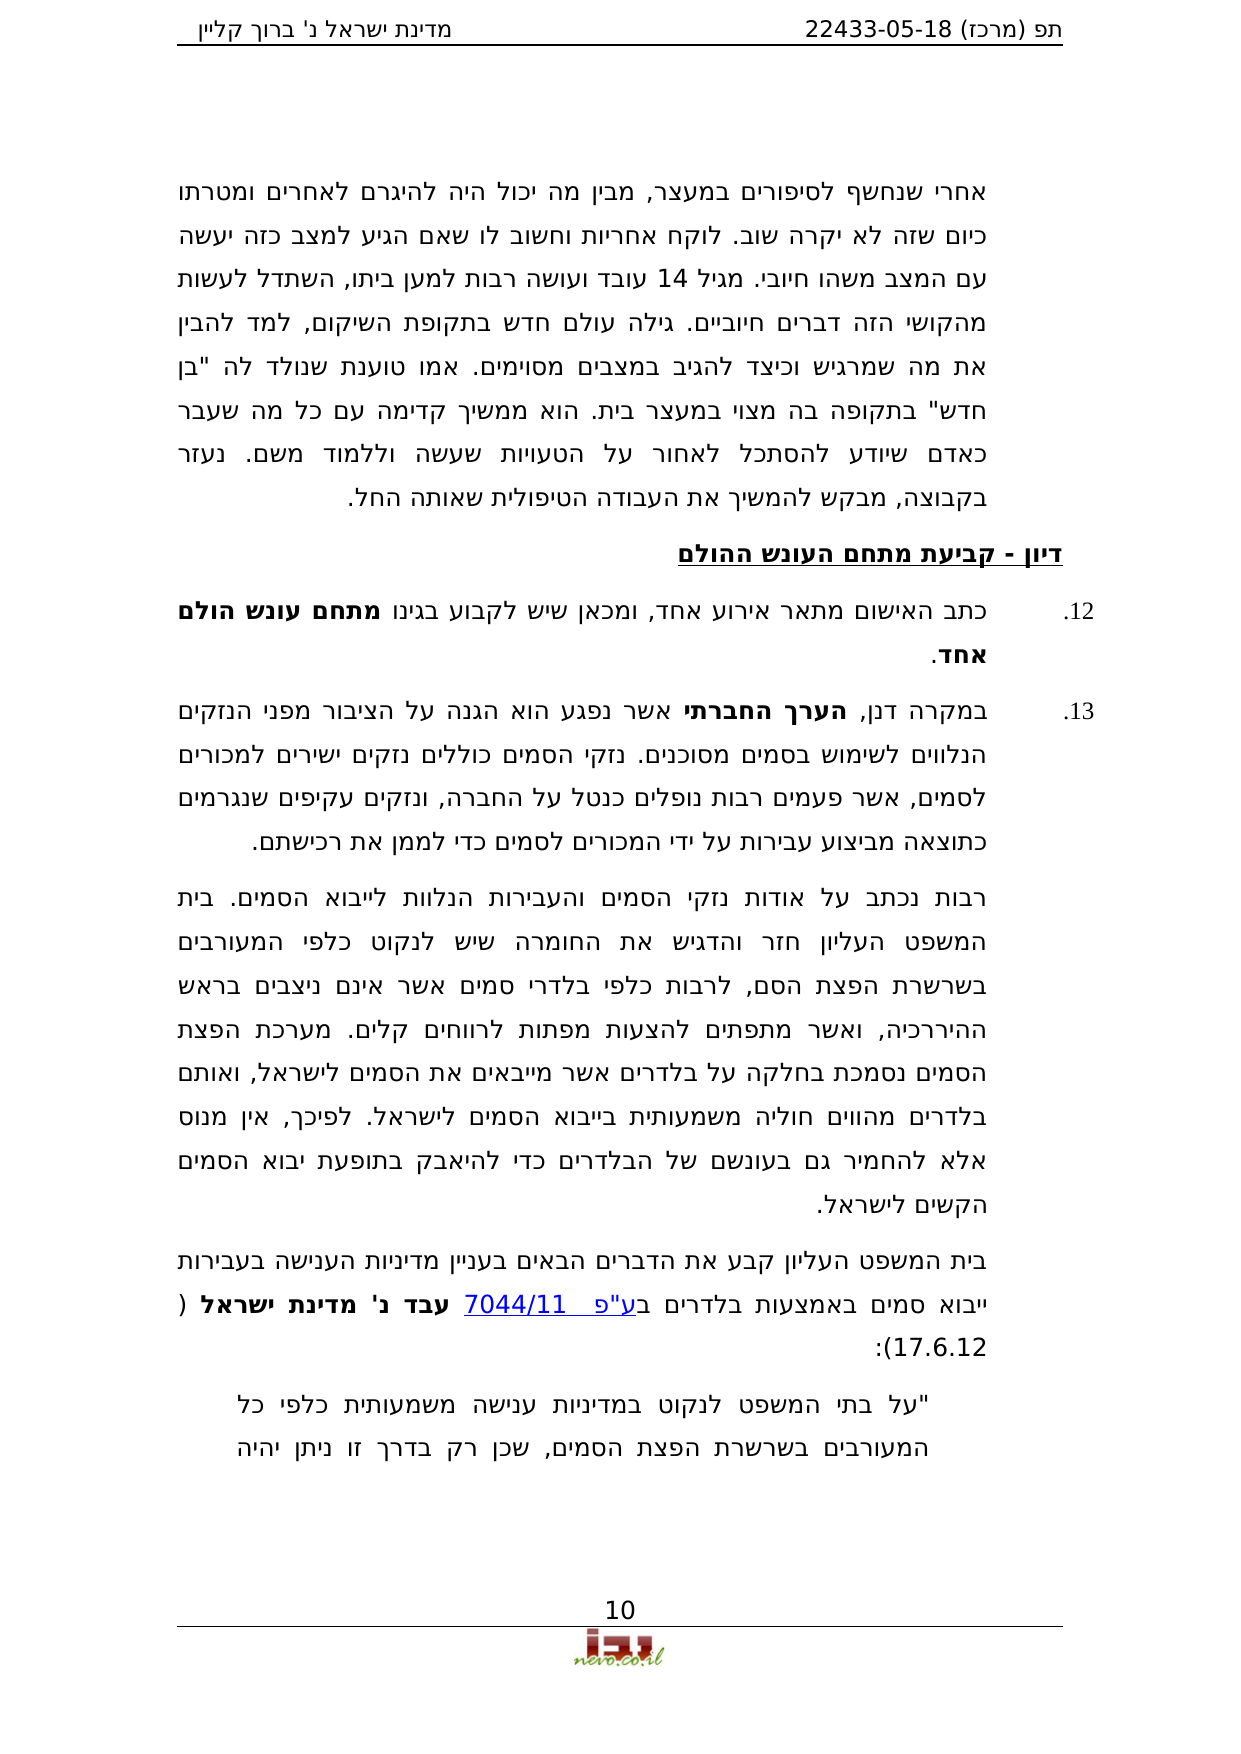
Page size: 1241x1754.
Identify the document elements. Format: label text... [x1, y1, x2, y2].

text דיון - קביעת מתחם העונש ההולם [177, 540, 1063, 569]
text רבות נכתב על אודות נזקי הסמים והעבירות הנלוות לייבוא הסמים. בית המשפט העליון חזר והדגיש את החומרה שיש לנקוט כלפי המעורבים בשרשרת הפצת הסם, לרבות כלפי בלדרי סמים אשר אינם ניצבים בראש ההיררכיה, ואשר מתפתים להצעות מפתות לרווחים קלים. מערכת הפצת הסמים נסמכת בחלקה על בלדרים אשר מייבאים את הסמים לישראל, ואותם בלדרים מהווים חוליה משמעותית בייבוא הסמים לישראל. לפיכך, אין מנוס אלא להחמיר גם בעונשם של הבלדרים כדי להיאבק בתופעת יבוא הסמים הקשים לישראל. [177, 884, 988, 1219]
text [236, 1390, 930, 1463]
text בית המשפט העליון קבע את הדברים הבאים בעניין מדיניות הענישה בעבירות ייבוא סמים באמצעות בלדרים בע"פ 7044/11 עבד נ' מדינת ישראל (17.6.12): [177, 1246, 988, 1363]
list במקרה דנן, הערך החברתי אשר נפגע הוא הגנה על הציבור מפני הנזקים הנלווים לשימוש בסמים מסוכנים. נזקי הסמים כוללים נזקים ישירים למכורים לסמים, אשר פעמים רבות נופלים כנטל על החברה, ונזקים עקיפים שנגרמים כתוצאה מביצוע עבירות על ידי המכורים לסמים כדי לממן את רכישתם. [177, 696, 1063, 857]
list כתב האישום מתאר אירוע אחד, ומכאן שיש לקבוע בגינו מתחם עונש הולם אחד. [177, 596, 1063, 669]
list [177, 177, 1063, 513]
picture [574, 1628, 666, 1667]
